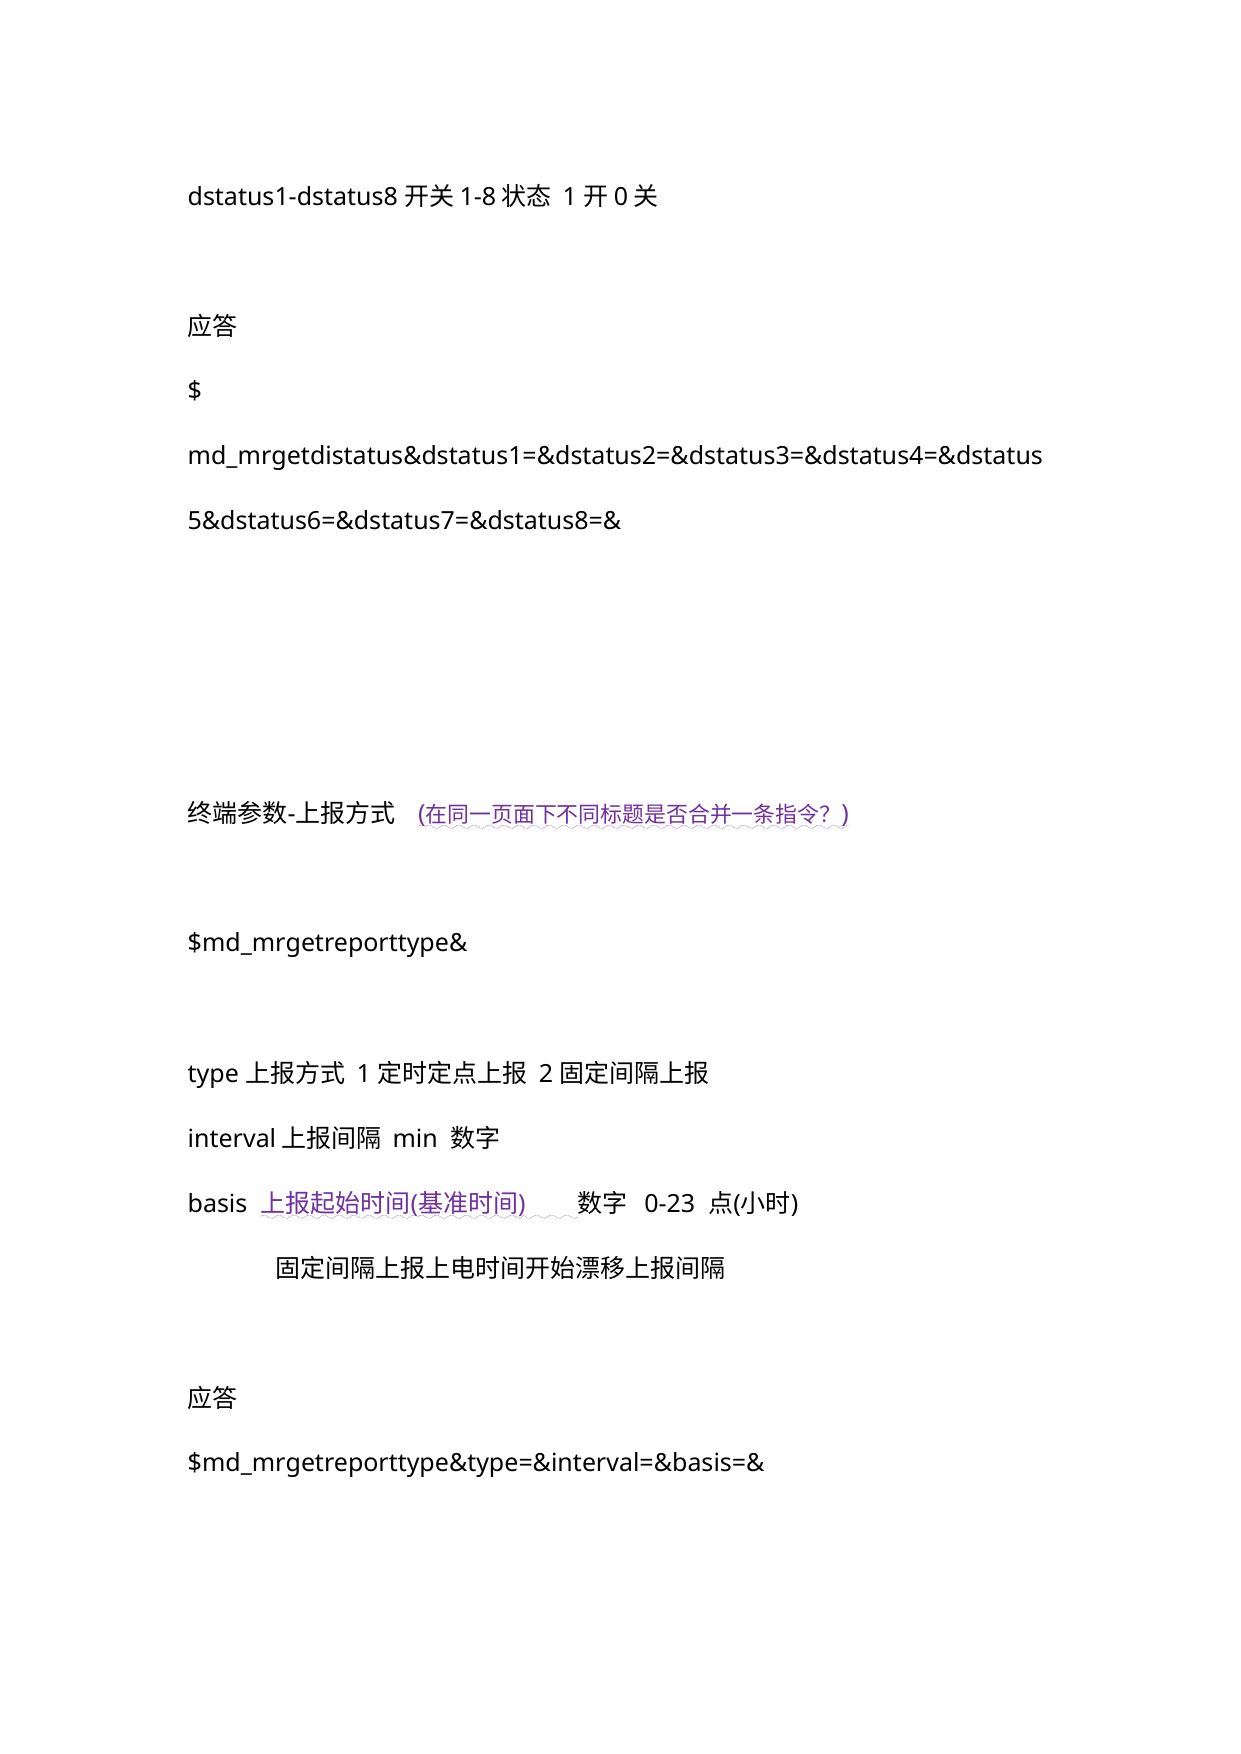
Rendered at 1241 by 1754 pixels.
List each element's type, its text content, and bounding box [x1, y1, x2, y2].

text $md_mrgetreporttype& [187, 909, 1053, 974]
text interval上报间隔 min 数字 [187, 1104, 1053, 1169]
text $md_mrgetreporttype&type=&interval=&basis=& [187, 1429, 1053, 1494]
text 应答 [187, 292, 1053, 357]
text 应答 [187, 1364, 1053, 1429]
text type 上报方式 1 定时定点上报 2 固定间隔上报 [187, 1039, 1053, 1104]
text 终端参数-上报方式 (在同一页面下不同标题是否合并一条指令？) [187, 779, 1053, 844]
text 固定间隔上报上电时间开始漂移上报间隔 [231, 1234, 1053, 1299]
text dstatus1-dstatus8 开关1-8状态 1 开 0关 [187, 162, 1053, 227]
text $md_mrgetdistatus&dstatus1=&dstatus2=&dstatus3=&dstatus4=&dstatus5&dstatus6=&dstatus7=&dstatus8=& [187, 357, 1053, 552]
text basis 上报起始时间(基准时间) 数字 0-23 点(小时) [187, 1169, 1053, 1234]
